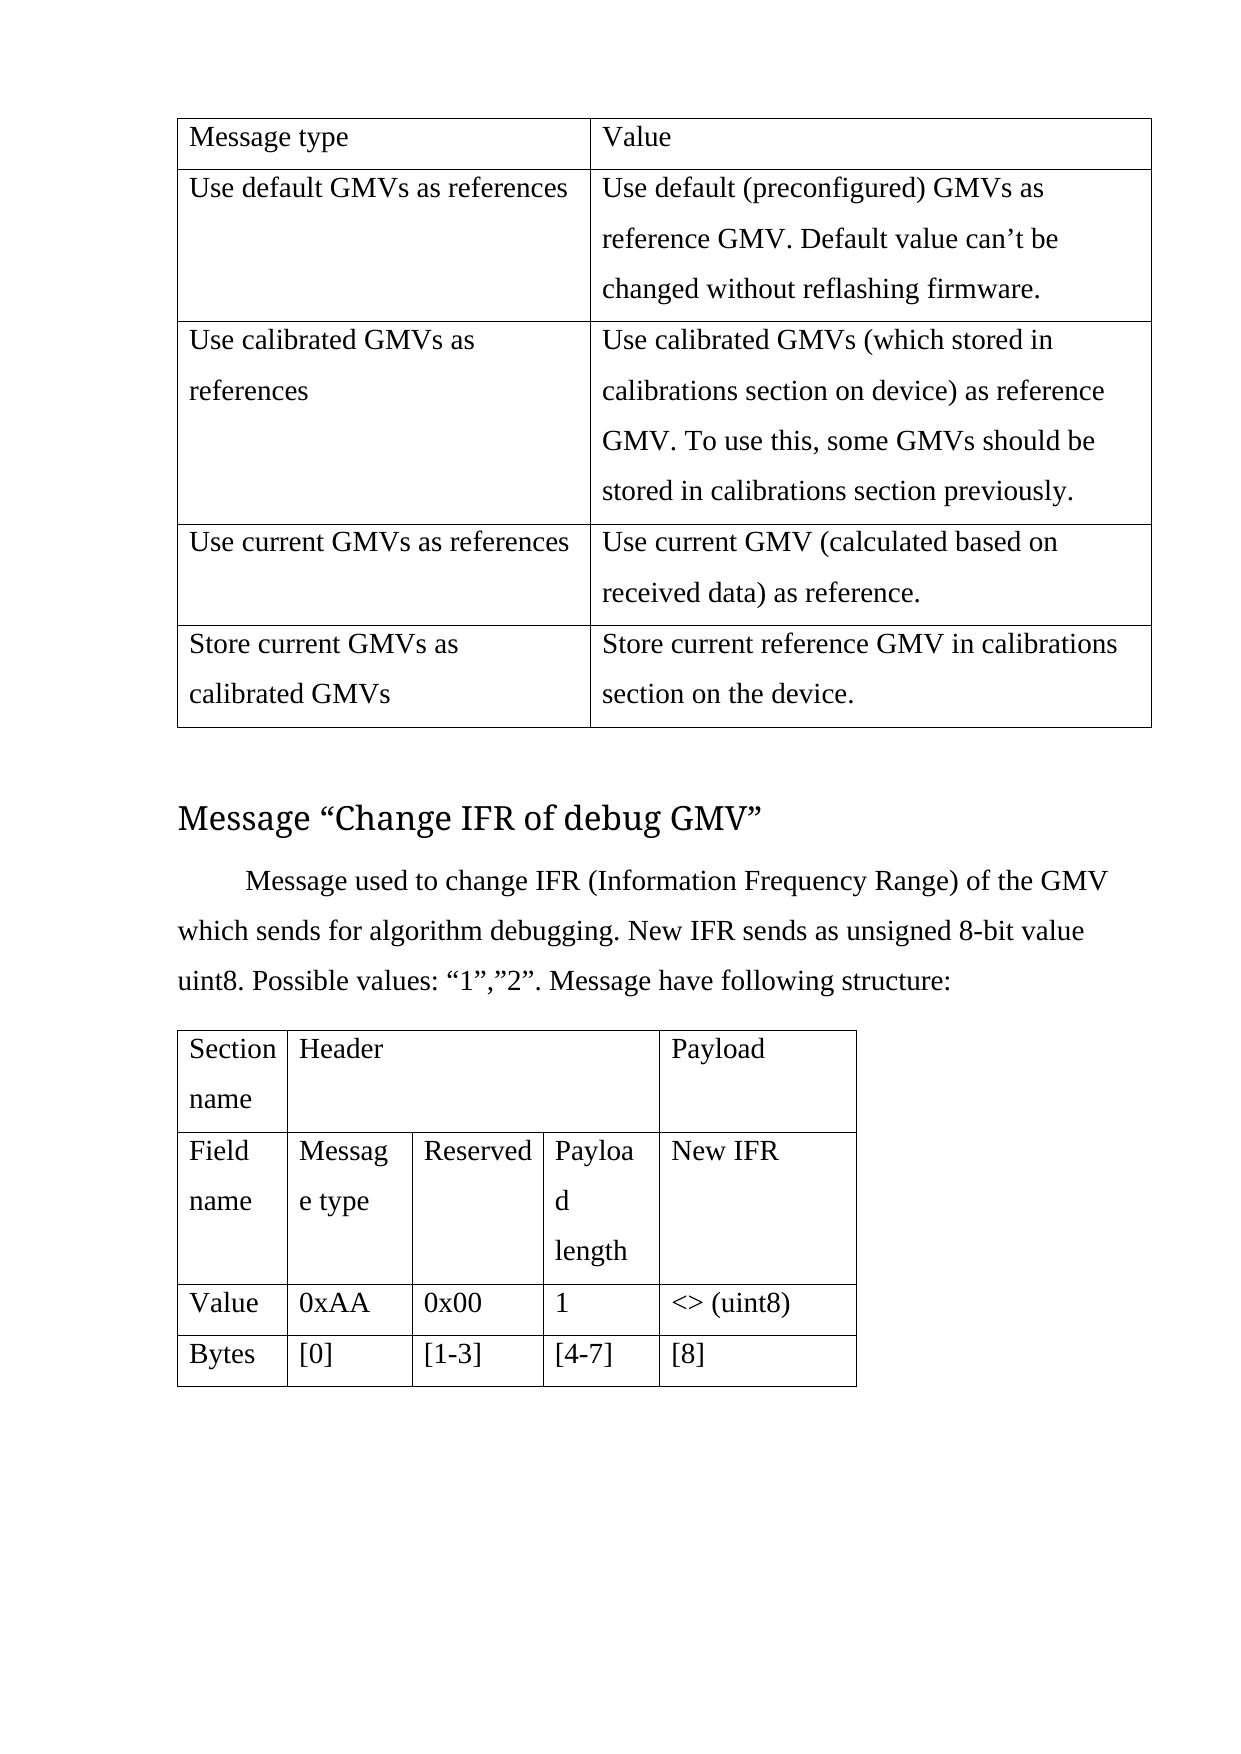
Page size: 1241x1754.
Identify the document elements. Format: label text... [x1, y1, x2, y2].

table_cell Use default GMVs as references [178, 170, 590, 321]
text Message used to change IFR (Information Frequency Range) of the GMV which sends for algorithm debugging. New IFR sends as unsigned 8-bit value uint8. Possible values: “1”,”2”. Message have following structure: [177, 863, 1152, 997]
table_cell [1-3] [413, 1336, 543, 1386]
table_header Message type [178, 119, 590, 169]
table_header Header [288, 1031, 659, 1132]
table_cell [8] [660, 1336, 856, 1386]
table_cell 1 [544, 1285, 659, 1335]
table_cell Reserved [413, 1133, 543, 1284]
table_cell Field name [178, 1133, 287, 1284]
table_header Section name [178, 1031, 287, 1132]
table_cell Store current reference GMV in calibrations section on the device. [591, 626, 1151, 727]
table_header Value [591, 119, 1151, 169]
table_cell Bytes [178, 1336, 287, 1386]
table_cell 0xAA [288, 1285, 412, 1335]
table_cell [4-7] [544, 1336, 659, 1386]
table_cell 0x00 [413, 1285, 543, 1335]
table_cell Message type [288, 1133, 412, 1284]
table_cell New IFR [660, 1133, 856, 1284]
subtitle Message “Change IFR of debug GMV” [177, 794, 1152, 840]
table_cell Use current GMV (calculated based on received data) as reference. [591, 525, 1151, 625]
table_cell Use calibrated GMVs as references [178, 322, 590, 523]
table_cell Use current GMVs as references [178, 525, 590, 625]
table_header Payload [660, 1031, 856, 1132]
table_cell <> (uint8) [660, 1285, 856, 1335]
table_cell Store current GMVs as calibrated GMVs [178, 626, 590, 727]
table_cell Use default (preconfigured) GMVs as reference GMV. Default value can’t be changed without reflashing firmware. [591, 170, 1151, 321]
table_cell [0] [288, 1336, 412, 1386]
table_cell Payload length [544, 1133, 659, 1284]
table_cell Value [178, 1285, 287, 1335]
table_cell Use calibrated GMVs (which stored in calibrations section on device) as reference GMV. To use this, some GMVs should be stored in calibrations section previously. [591, 322, 1151, 523]
